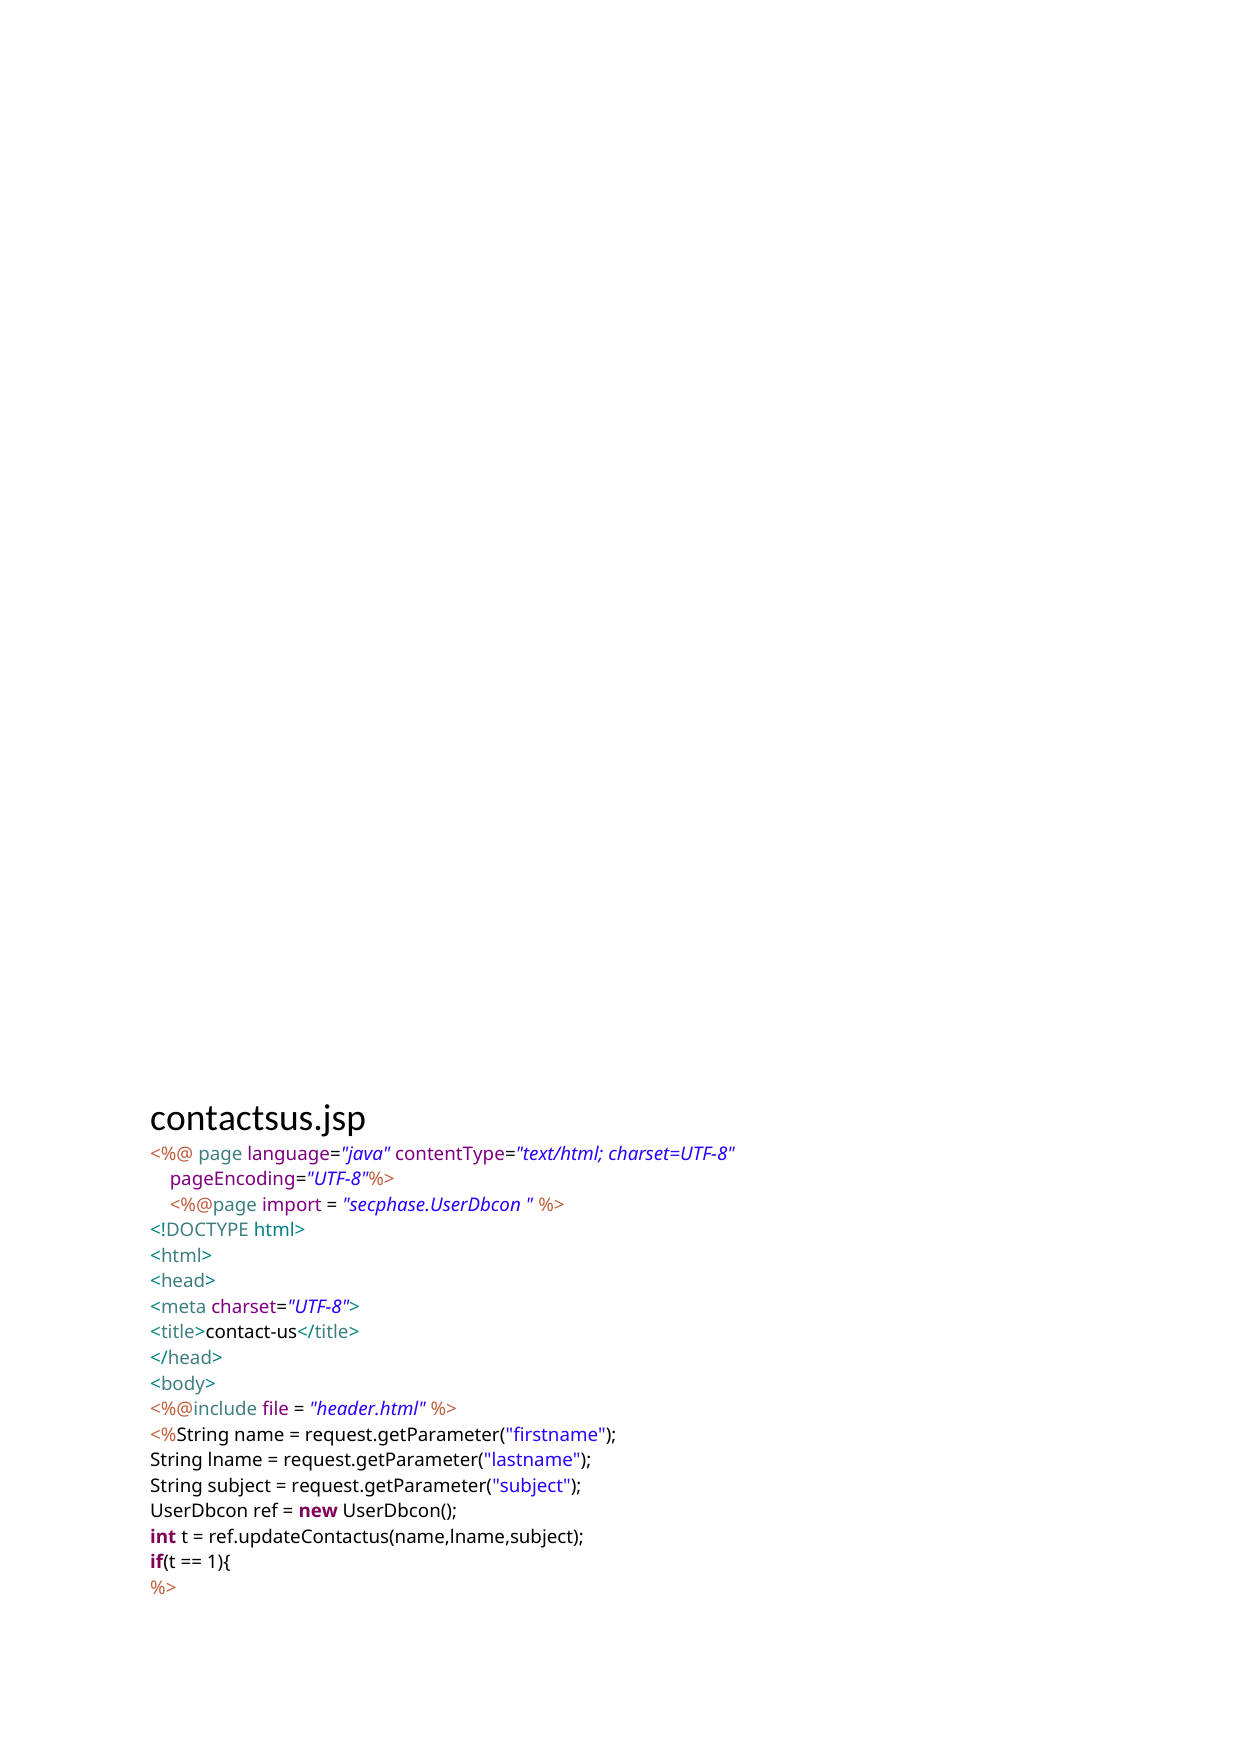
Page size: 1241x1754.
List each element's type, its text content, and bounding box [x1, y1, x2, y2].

text </head> [150, 1344, 1090, 1370]
text <title>contact-us</title> [150, 1319, 1090, 1344]
text <meta charset="UTF-8"> [150, 1293, 1090, 1319]
text contactsus.jsp [150, 1094, 1090, 1140]
text String subject = request.getParameter("subject"); [150, 1472, 1090, 1497]
text <!DOCTYPE html> [150, 1217, 1090, 1242]
text <%@include file = "header.html" %> [150, 1395, 1090, 1421]
text <%@ page language="java" contentType="text/html; charset=UTF-8" [150, 1140, 1090, 1166]
text pageEncoding="UTF-8"%> [150, 1166, 1090, 1191]
text <%String name = request.getParameter("firstname"); [150, 1421, 1090, 1446]
text %> [150, 1574, 1090, 1599]
text UserDbcon ref = new UserDbcon(); [150, 1497, 1090, 1523]
text if(t == 1){ [150, 1548, 1090, 1574]
text <html> [150, 1242, 1090, 1268]
text <body> [150, 1370, 1090, 1395]
text <head> [150, 1268, 1090, 1293]
text int t = ref.updateContactus(name,lname,subject); [150, 1523, 1090, 1548]
text <%@page import = "secphase.UserDbcon " %> [150, 1191, 1090, 1217]
text String lname = request.getParameter("lastname"); [150, 1446, 1090, 1472]
